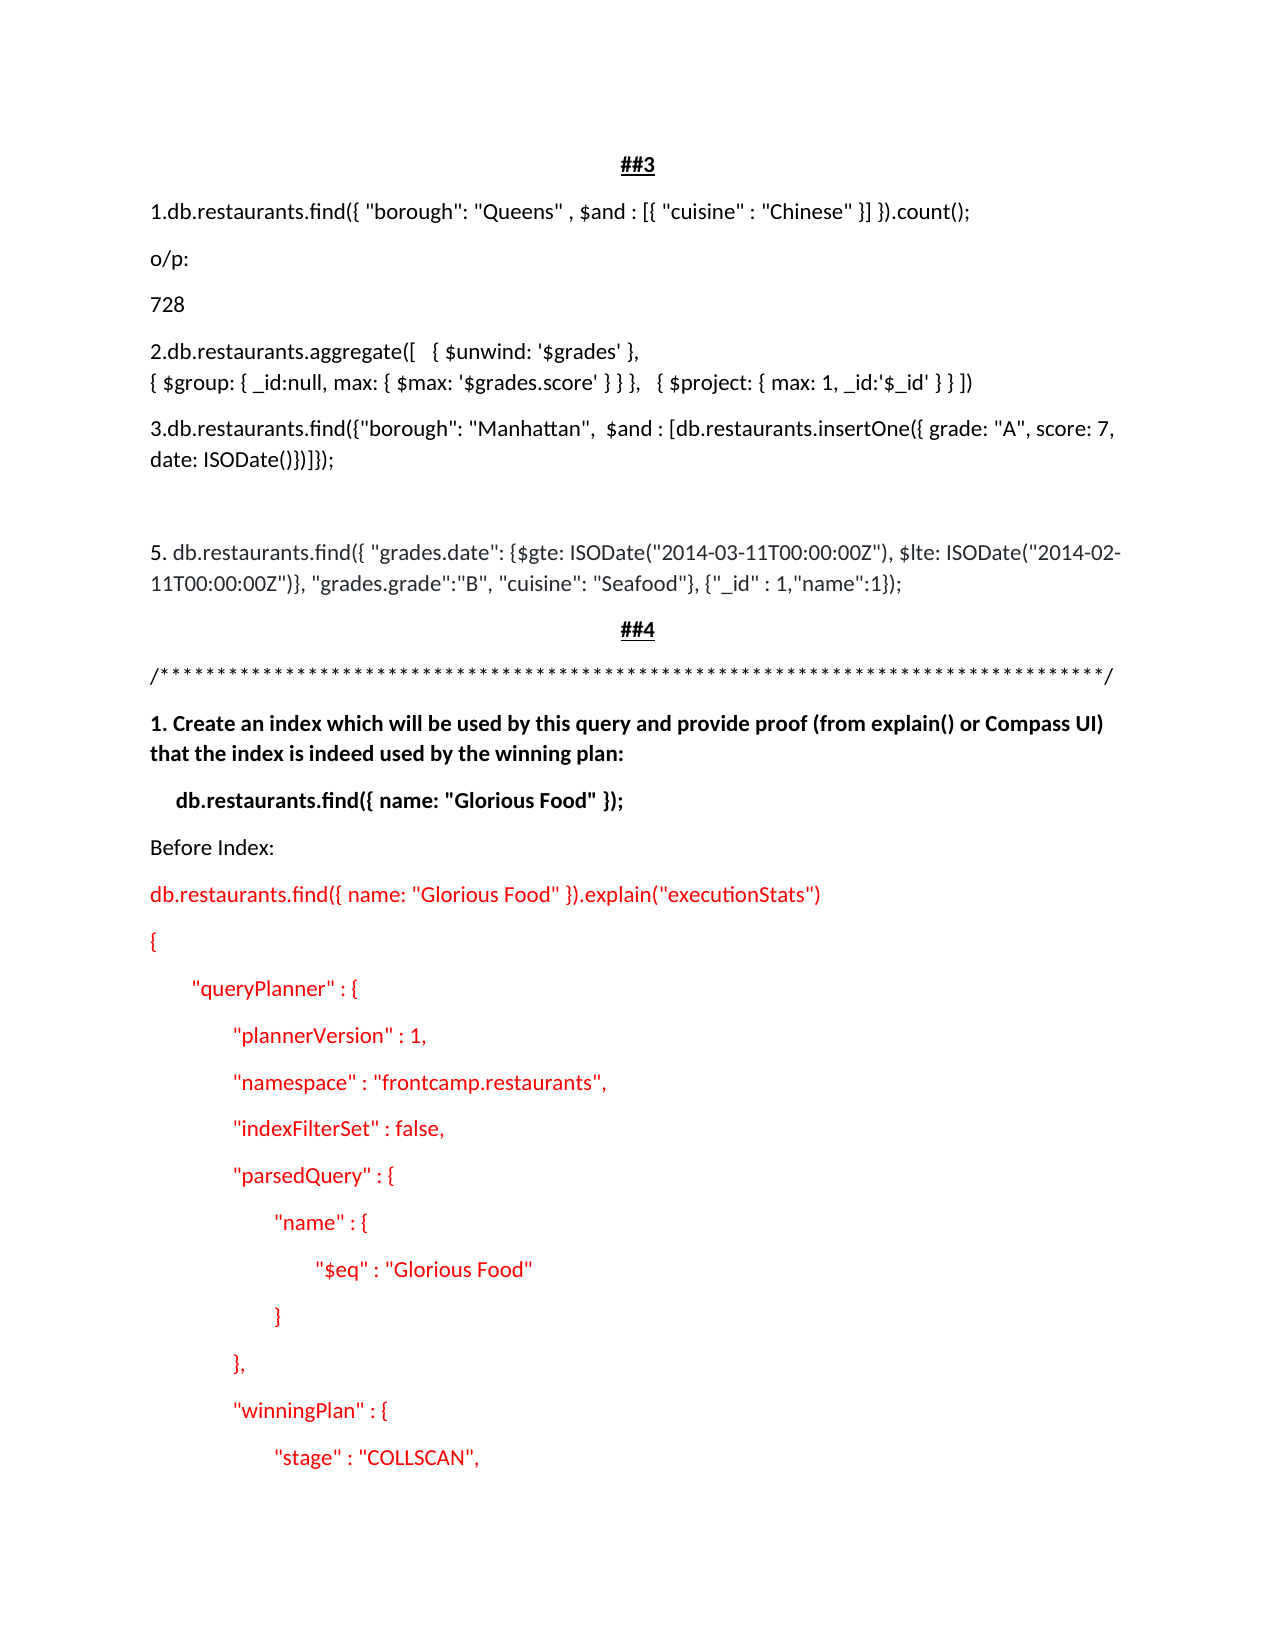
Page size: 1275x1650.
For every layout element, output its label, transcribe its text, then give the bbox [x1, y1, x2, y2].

text "$eq" : "Glorious Food" [150, 1255, 1125, 1283]
text "plannerVersion" : 1, [150, 1021, 1125, 1049]
text "winningPlan" : { [150, 1396, 1125, 1424]
text 5. db.restaurants.find({ "grades.date": {$gte: ISODate("2014-03-11T00:00:00Z"), $lte: ISODate("2014-02-11T00:00:00Z")}, "grades.grade":"B", "cuisine": "Seafood"}, {"_id" : 1,"name":1}); [150, 538, 1125, 597]
text }, [150, 1349, 1125, 1377]
text 1.db.restaurants.find({ "borough": "Queens" , $and : [{ "cuisine" : "Chinese" }] }).count(); [150, 197, 1125, 225]
text o/p: [150, 244, 1125, 272]
text 3.db.restaurants.find({"borough": "Manhattan", $and : [db.restaurants.insertOne({ grade: "A", score: 7, date: ISODate()})]}); [150, 414, 1125, 473]
text db.restaurants.find({ name: "Glorious Food" }); [150, 786, 1125, 814]
text "stage" : "COLLSCAN", [150, 1443, 1125, 1471]
text } [150, 1302, 1125, 1330]
text ##3 [150, 150, 1125, 178]
text 728 [150, 291, 1125, 319]
text "queryPlanner" : { [150, 974, 1125, 1002]
text "namespace" : "frontcamp.restaurants", [150, 1068, 1125, 1096]
text "name" : { [150, 1208, 1125, 1236]
text "parsedQuery" : { [150, 1161, 1125, 1189]
text /***********************************************************************************/ [150, 662, 1125, 691]
text 2.db.restaurants.aggregate([ { $unwind: '$grades' }, { $group: { _id:null, max: { $max: '$grades.score' } } }, { $project: { max: 1, _id:'$_id' } } ]) [150, 337, 1125, 396]
text "indexFilterSet" : false, [150, 1114, 1125, 1143]
text { [150, 927, 1125, 955]
text Before Index: [150, 833, 1125, 861]
text db.restaurants.find({ name: "Glorious Food" }).explain("executionStats") [150, 880, 1125, 908]
text ##4 [150, 616, 1125, 644]
text 1. Create an index which will be used by this query and provide proof (from explain() or Compass UI) that the index is indeed used by the winning plan: [150, 709, 1125, 768]
